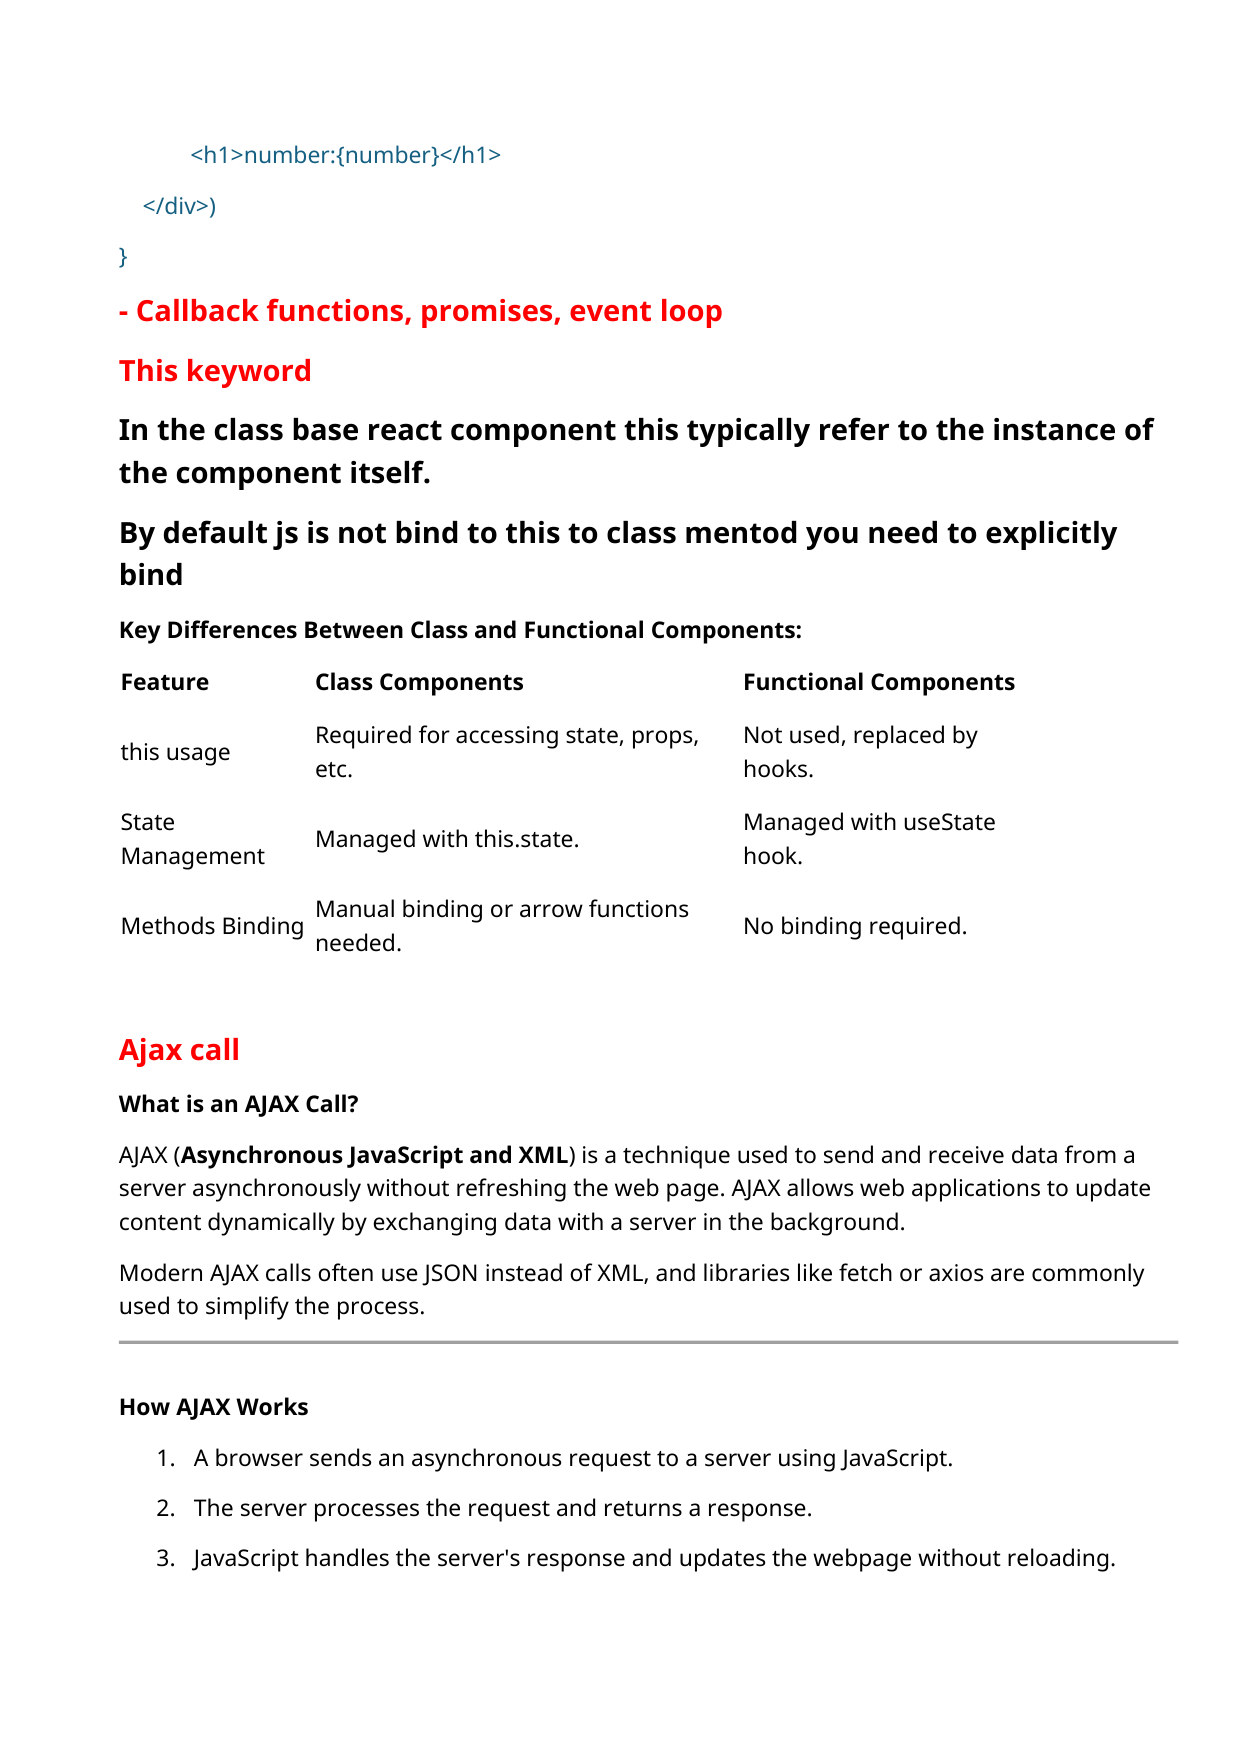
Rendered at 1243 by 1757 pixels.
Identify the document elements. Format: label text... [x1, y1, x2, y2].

list A browser sends an asynchronous request to a server using JavaScript. [156, 1442, 1178, 1473]
text By default js is not bind to this to class mentod you need to explicitly bind [119, 512, 1178, 594]
text - Callback functions, promises, event loop [119, 291, 1178, 330]
text How AJAX Works [119, 1391, 1178, 1422]
table_cell No binding required. [741, 891, 1040, 978]
text Modern AJAX calls often use JSON instead of XML, and libraries like fetch or axios are commonly used to simplify the process. [119, 1257, 1178, 1322]
table_cell State Management [119, 805, 313, 891]
text </div>) [119, 190, 1178, 221]
text In the class base react component this typically refer to the instance of the component itself. [119, 409, 1178, 492]
table_cell Managed with useState hook. [741, 805, 1040, 891]
table_header Feature [119, 665, 313, 718]
table_header Functional Components [741, 665, 1040, 718]
text } [119, 240, 1178, 271]
text This keyword [119, 350, 1178, 390]
text What is an AJAX Call? [119, 1088, 1178, 1119]
table_cell Manual binding or arrow functions needed. [313, 891, 741, 978]
text <h1>number:{number}</h1> [119, 139, 1178, 171]
table_cell Not used, replaced by hooks. [741, 718, 1040, 804]
list The server processes the request and returns a response. [156, 1492, 1178, 1523]
text AJAX (Asynchronous JavaScript and XML) is a technique used to send and receive data from a server asynchronously without refreshing the web page. AJAX allows web applications to update content dynamically by exchanging data with a server in the background. [119, 1139, 1178, 1237]
table_cell Managed with this.state. [313, 805, 741, 891]
text Key Differences Between Class and Functional Components: [119, 614, 1178, 645]
table_cell Methods Binding [119, 891, 313, 978]
table_cell this usage [119, 718, 313, 804]
text Ajax call [119, 1029, 1178, 1068]
list JavaScript handles the server's response and updates the webpage without reloading. [156, 1542, 1178, 1574]
table_cell Required for accessing state, props, etc. [313, 718, 741, 804]
table_header Class Components [313, 665, 741, 718]
